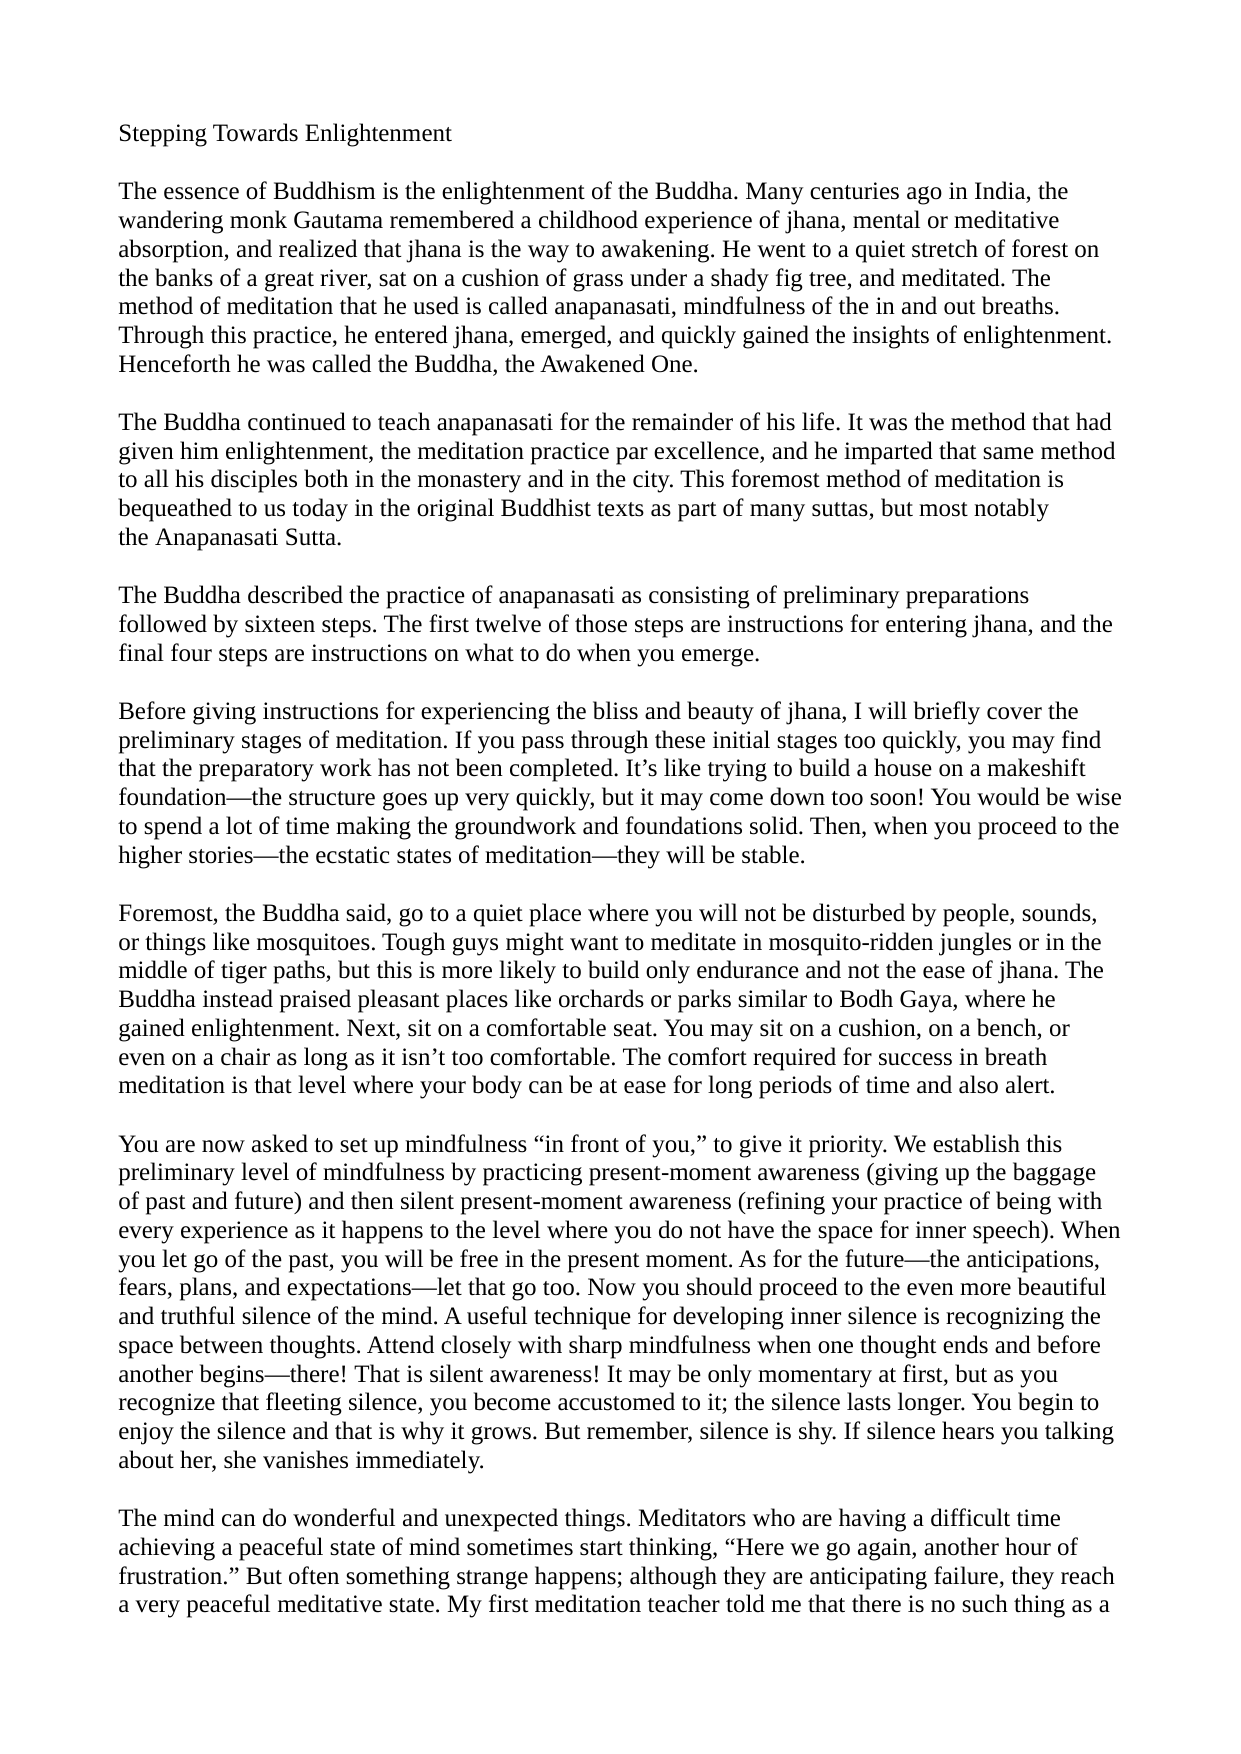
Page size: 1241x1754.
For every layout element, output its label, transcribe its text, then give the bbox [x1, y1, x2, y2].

text The Buddha described the practice of anapanasati as consisting of preliminary preparations followed by sixteen steps. The first twelve of those steps are instructions for entering jhana, and the final four steps are instructions on what to do when you emerge. [118, 580, 1122, 667]
text Stepping Towards Enlightenment [118, 118, 1122, 147]
text Foremost, the Buddha said, go to a quiet place where you will not be disturbed by people, sounds, or things like mosquitoes. Tough guys might want to meditate in mosquito-ridden jungles or in the middle of tiger paths, but this is more likely to build only endurance and not the ease of jhana. The Buddha instead praised pleasant places like orchards or parks similar to Bodh Gaya, where he gained enlightenment. Next, sit on a comfortable seat. You may sit on a cushion, on a bench, or even on a chair as long as it isn’t too comfortable. The comfort required for success in breath meditation is that level where your body can be at ease for long periods of time and also alert. [118, 898, 1122, 1099]
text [118, 1503, 1122, 1618]
text You are now asked to set up mindfulness “in front of you,” to give it priority. We establish this preliminary level of mindfulness by practicing present-moment awareness (giving up the baggage of past and future) and then silent present-moment awareness (refining your practice of being with every experience as it happens to the level where you do not have the space for inner speech). When you let go of the past, you will be free in the present moment. As for the future—the anticipations, fears, plans, and expectations—let that go too. Now you should proceed to the even more beautiful and truthful silence of the mind. A useful technique for developing inner silence is recognizing the space between thoughts. Attend closely with sharp mindfulness when one thought ends and before another begins—there! That is silent awareness! It may be only momentary at first, but as you recognize that fleeting silence, you become accustomed to it; the silence lasts longer. You begin to enjoy the silence and that is why it grows. But remember, silence is shy. If silence hears you talking about her, she vanishes immediately. [118, 1129, 1122, 1474]
text The Buddha continued to teach anapanasati for the remainder of his life. It was the method that had given him enlightenment, the meditation practice par excellence, and he imparted that same method to all his disciples both in the monastery and in the city. This foremost method of meditation is bequeathed to us today in the original Buddhist texts as part of many suttas, but most notably the Anapanasati Sutta. [118, 407, 1122, 551]
text The essence of Buddhism is the enlightenment of the Buddha. Many centuries ago in India, the wandering monk Gautama remembered a childhood experience of jhana, mental or meditative absorption, and realized that jhana is the way to awakening. He went to a quiet stretch of forest on the banks of a great river, sat on a cushion of grass under a shady fig tree, and meditated. The method of meditation that he used is called anapanasati, mindfulness of the in and out breaths. Through this practice, he entered jhana, emerged, and quickly gained the insights of enlightenment. Henceforth he was called the Buddha, the Awakened One. [118, 176, 1122, 378]
text Before giving instructions for experiencing the bliss and beauty of jhana, I will briefly cover the preliminary stages of meditation. If you pass through these initial stages too quickly, you may find that the preparatory work has not been completed. It’s like trying to build a house on a makeshift foundation—the structure goes up very quickly, but it may come down too soon! You would be wise to spend a lot of time making the groundwork and foundations solid. Then, when you proceed to the higher stories—the ecstatic states of meditation—they will be stable. [118, 696, 1122, 868]
